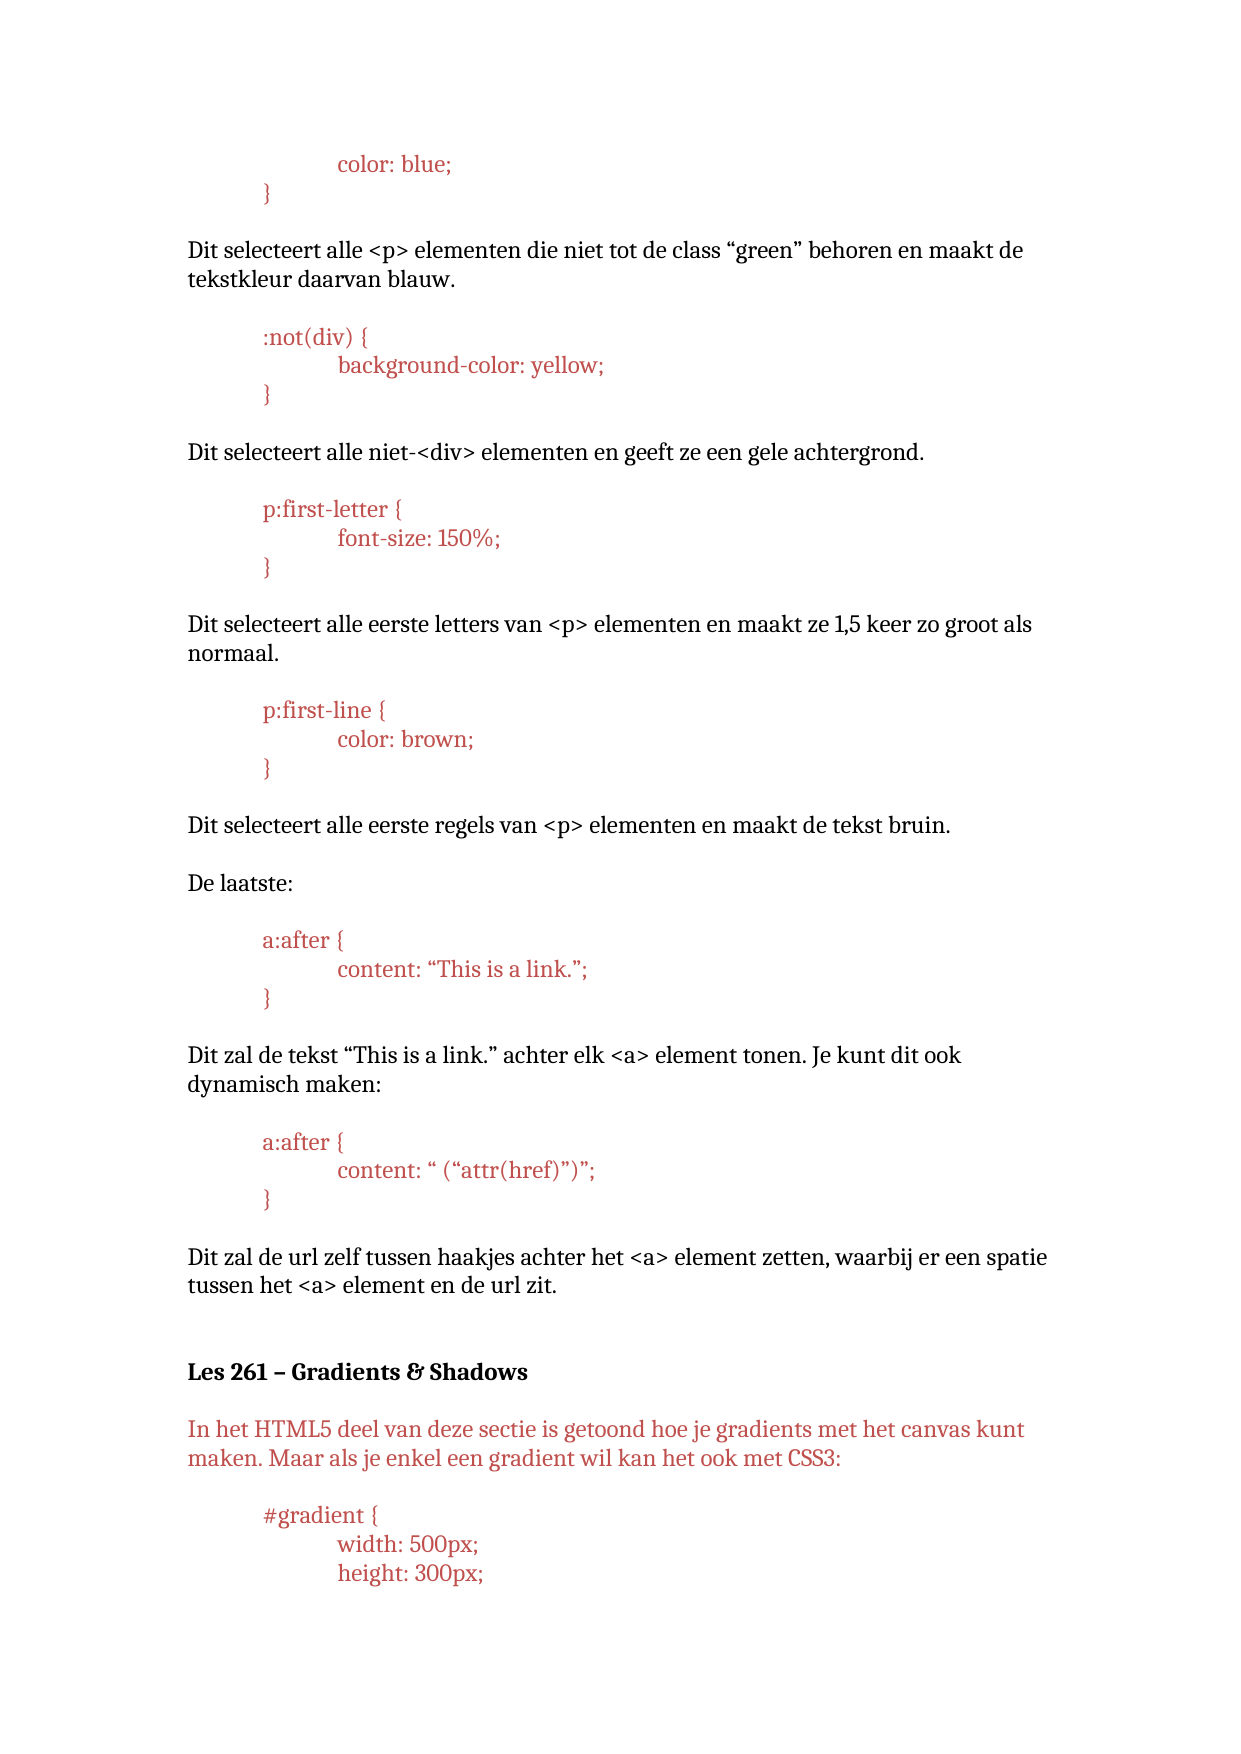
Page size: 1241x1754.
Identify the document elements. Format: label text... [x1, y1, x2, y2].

text color: brown; [187, 725, 1053, 754]
text height: 300px; [187, 1559, 1053, 1587]
text font-size: 150%; [187, 524, 1053, 552]
text In het HTML5 deel van deze sectie is getoond hoe je gradients met het canvas kunt maken. Maar als je enkel een gradient wil kan het ook met CSS3: [187, 1415, 1053, 1472]
text Dit selecteert alle niet-<div> elementen en geeft ze een gele achtergrond. [187, 437, 1053, 466]
text Dit zal de url zelf tussen haakjes achter het <a> element zetten, waarbij er een spatie tussen het <a> element en de url zit. [187, 1242, 1053, 1300]
text color: blue; [187, 150, 1053, 179]
text p:first-letter { [187, 495, 1053, 524]
text content: “ (“attr(href)”)”; [187, 1156, 1053, 1185]
text a:after { [187, 926, 1053, 955]
text Dit selecteert alle <p> elementen die niet tot de class “green” behoren en maakt de tekstkleur daarvan blauw. [187, 236, 1053, 294]
text Dit selecteert alle eerste regels van <p> elementen en maakt de tekst bruin. [187, 811, 1053, 840]
text :not(div) { [187, 322, 1053, 351]
text p:first-line { [187, 696, 1053, 725]
text Les 261 – Gradients & Shadows [187, 1357, 1053, 1386]
text } [187, 552, 1053, 581]
text background-color: yellow; [187, 351, 1053, 380]
text } [187, 1185, 1053, 1214]
text } [187, 754, 1053, 782]
text a:after { [187, 1127, 1053, 1156]
text content: “This is a link.”; [187, 955, 1053, 984]
text Dit zal de tekst “This is a link.” achter elk <a> element tonen. Je kunt dit ook dynamisch maken: [187, 1041, 1053, 1099]
text De laatste: [187, 869, 1053, 897]
text } [187, 179, 1053, 207]
text #gradient { [187, 1501, 1053, 1530]
text Dit selecteert alle eerste letters van <p> elementen en maakt ze 1,5 keer zo groot als normaal. [187, 610, 1053, 667]
text width: 500px; [187, 1530, 1053, 1559]
text } [187, 380, 1053, 409]
text } [187, 984, 1053, 1012]
